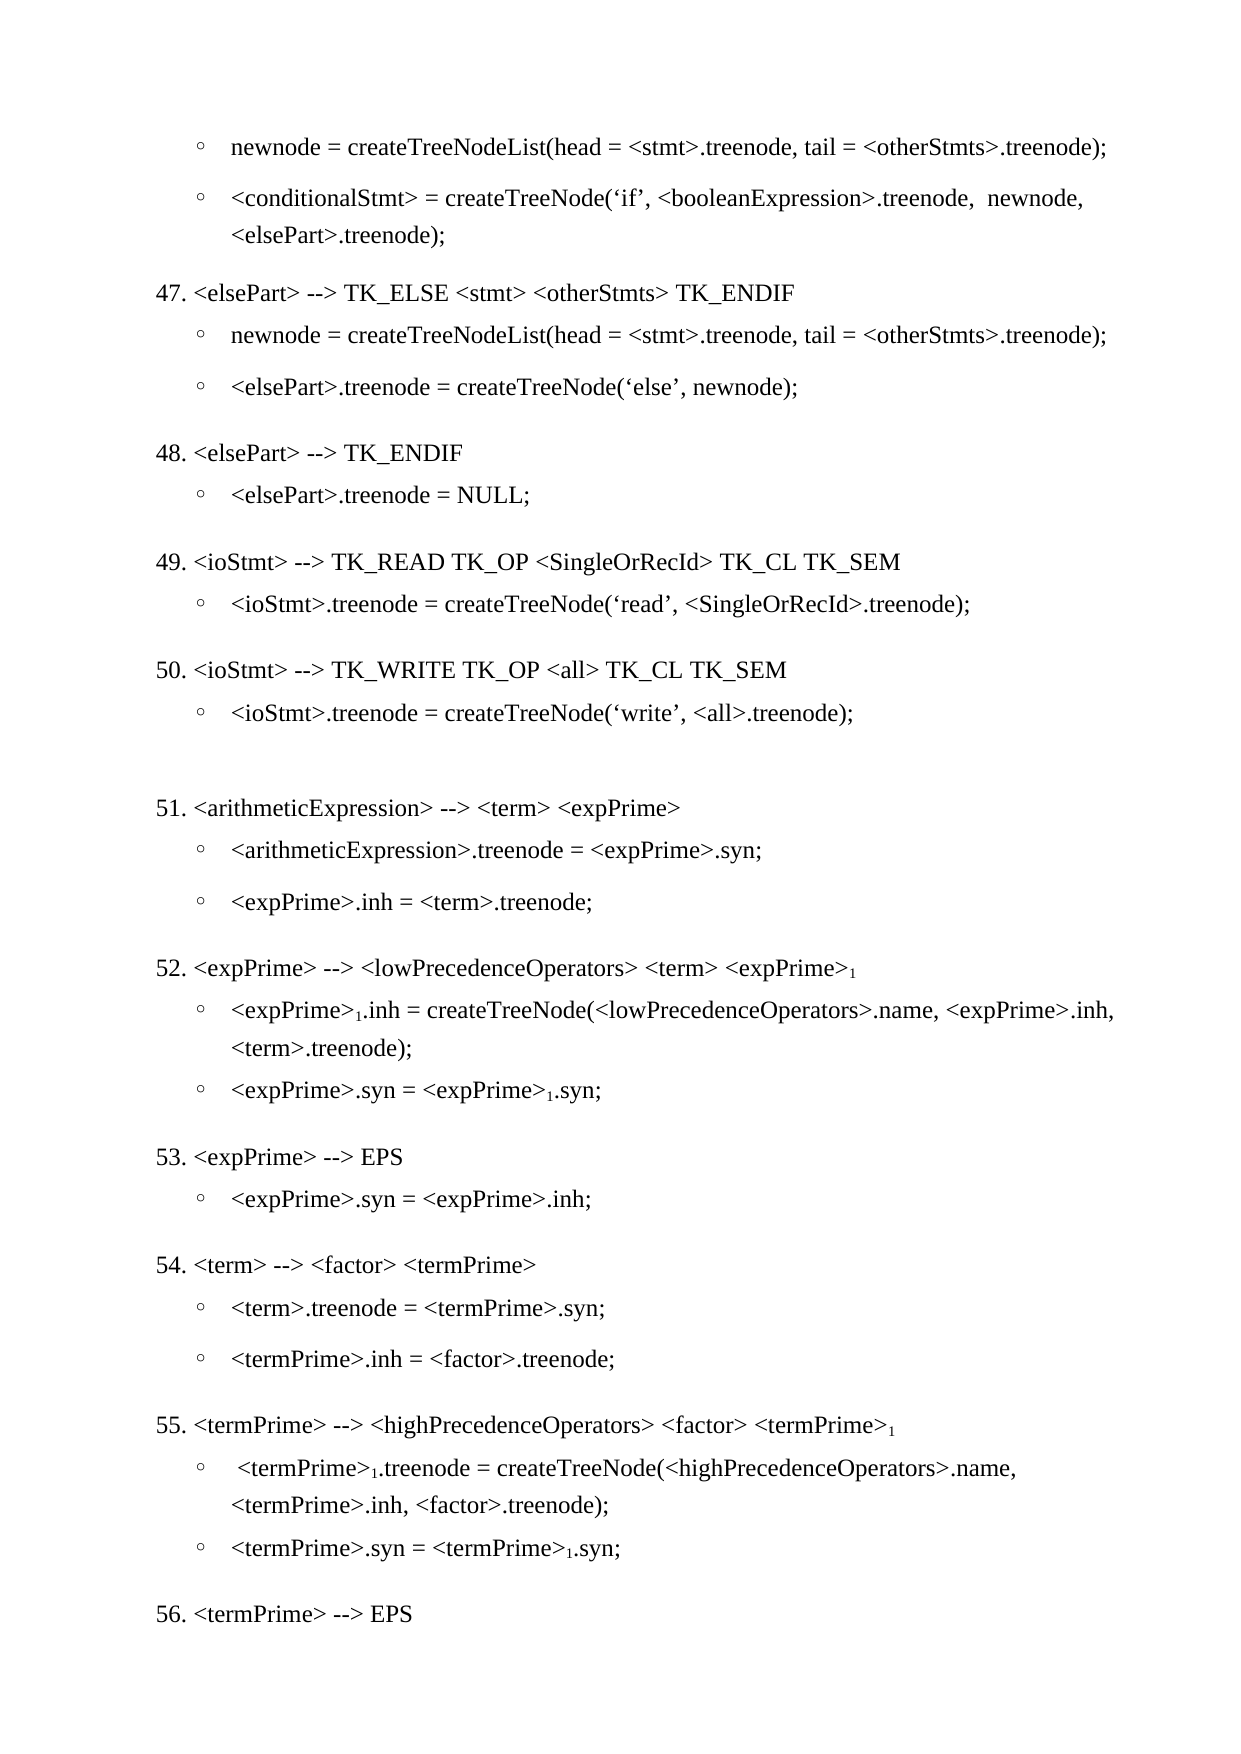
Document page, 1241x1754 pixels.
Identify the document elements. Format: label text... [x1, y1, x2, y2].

list <term> --> <factor> <termPrime> [156, 1251, 1122, 1279]
list <term>.treenode = <termPrime>.syn; [193, 1279, 1122, 1331]
list <expPrime>.inh = <term>.treenode; [193, 873, 1122, 924]
list <expPrime> --> <lowPrecedenceOperators> <term> <expPrime>1 [156, 953, 1122, 982]
list <ioStmt>.treenode = createTreeNode(‘write’, <all>.treenode); [193, 684, 1122, 736]
list <arithmeticExpression> --> <term> <expPrime> [156, 793, 1122, 822]
list <termPrime> --> <highPrecedenceOperators> <factor> <termPrime>1 [156, 1411, 1122, 1439]
list <elsePart> --> TK_ELSE <stmt> <otherStmts> TK_ENDIF [156, 278, 1122, 307]
list newnode = createTreeNodeList(head = <stmt>.treenode, tail = <otherStmts>.treenode); [193, 307, 1122, 358]
list <elsePart>.treenode = createTreeNode(‘else’, newnode); [193, 358, 1122, 409]
list <expPrime>.syn = <expPrime>.inh; [193, 1171, 1122, 1222]
list <termPrime>.inh = <factor>.treenode; [193, 1331, 1122, 1382]
list <expPrime>1.inh = createTreeNode(<lowPrecedenceOperators>.name, <expPrime>.inh, <term>.treenode); [193, 982, 1122, 1062]
list <termPrime>1.treenode = createTreeNode(<highPrecedenceOperators>.name, <termPrime>.inh, <factor>.treenode); [193, 1439, 1122, 1519]
list <arithmeticExpression>.treenode = <expPrime>.syn; [193, 822, 1122, 873]
list <termPrime>.syn = <termPrime>1.syn; [193, 1519, 1122, 1571]
list <elsePart>.treenode = NULL; [193, 467, 1122, 518]
list <termPrime> --> EPS [156, 1599, 1122, 1628]
list <ioStmt> --> TK_WRITE TK_OP <all> TK_CL TK_SEM [156, 656, 1122, 684]
list <elsePart> --> TK_ENDIF [156, 438, 1122, 467]
list <ioStmt> --> TK_READ TK_OP <SingleOrRecId> TK_CL TK_SEM [156, 547, 1122, 576]
list newnode = createTreeNodeList(head = <stmt>.treenode, tail = <otherStmts>.treenode); [193, 118, 1122, 169]
list <expPrime>.syn = <expPrime>1.syn; [193, 1062, 1122, 1113]
list <expPrime> --> EPS [156, 1142, 1122, 1171]
list <ioStmt>.treenode = createTreeNode(‘read’, <SingleOrRecId>.treenode); [193, 576, 1122, 627]
list <conditionalStmt> = createTreeNode(‘if’, <booleanExpression>.treenode, newnode, <elsePart>.treenode); [193, 169, 1122, 249]
